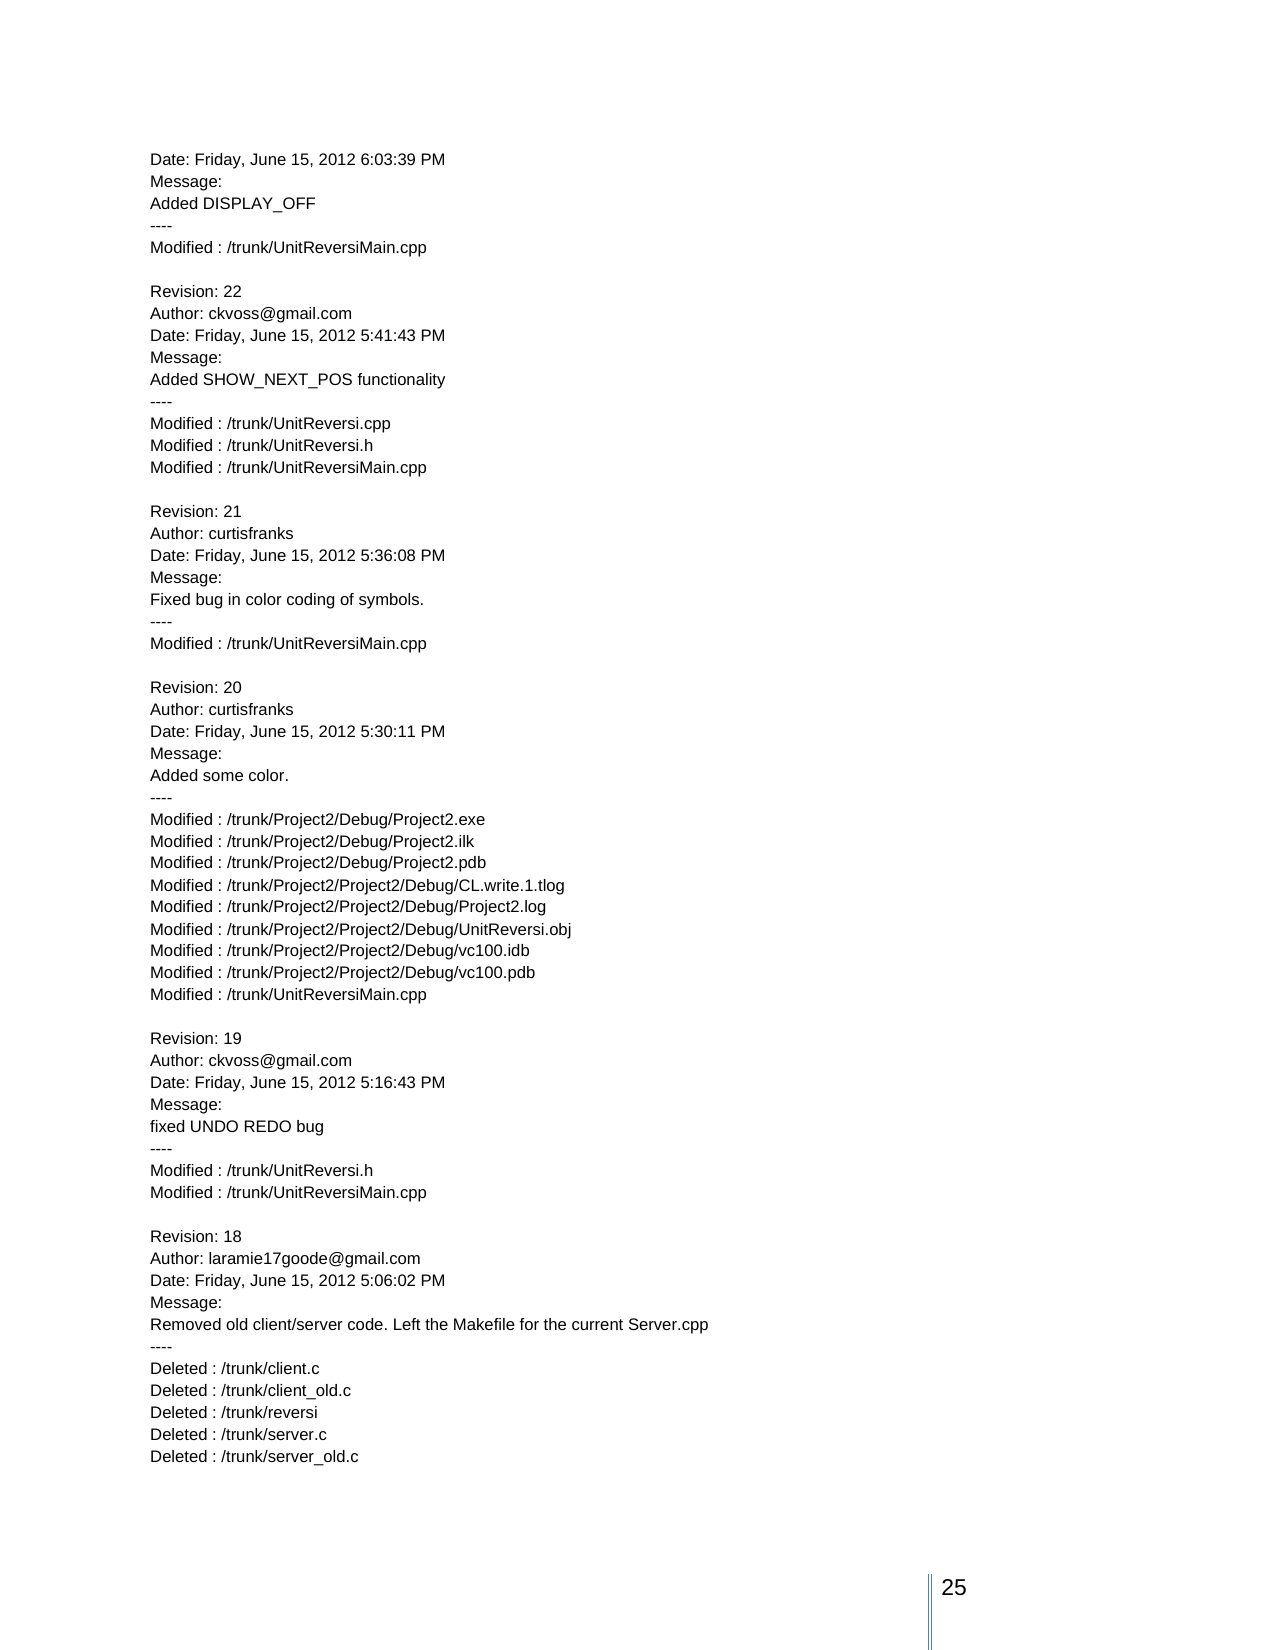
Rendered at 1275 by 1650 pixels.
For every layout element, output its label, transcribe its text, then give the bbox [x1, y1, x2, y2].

text Date: Friday, June 15, 2012 6:03:39 PM [150, 150, 1125, 169]
text Modified : /trunk/UnitReversiMain.cpp [150, 458, 1125, 477]
text Author: laramie17goode@gmail.com [150, 1249, 1125, 1268]
text Date: Friday, June 15, 2012 5:36:08 PM [150, 546, 1125, 565]
text Modified : /trunk/Project2/Project2/Debug/vc100.pdb [150, 963, 1125, 982]
text Author: ckvoss@gmail.com [150, 1051, 1125, 1070]
text Modified : /trunk/Project2/Project2/Debug/UnitReversi.obj [150, 919, 1125, 938]
text Deleted : /trunk/server_old.c [150, 1447, 1125, 1466]
text Modified : /trunk/UnitReversiMain.cpp [150, 238, 1125, 257]
text fixed UNDO REDO bug [150, 1117, 1125, 1136]
text Modified : /trunk/UnitReversi.h [150, 436, 1125, 455]
text Added SHOW_NEXT_POS functionality [150, 370, 1125, 389]
text Message: [150, 172, 1125, 191]
text Message: [150, 1095, 1125, 1114]
text Modified : /trunk/UnitReversi.h [150, 1161, 1125, 1180]
text Modified : /trunk/UnitReversiMain.cpp [150, 985, 1125, 1004]
text Revision: 18 [150, 1227, 1125, 1246]
text Modified : /trunk/Project2/Debug/Project2.exe [150, 809, 1125, 828]
text Modified : /trunk/Project2/Debug/Project2.ilk [150, 831, 1125, 851]
text Message: [150, 568, 1125, 587]
text Revision: 20 [150, 677, 1125, 697]
text Added some color. [150, 765, 1125, 784]
text Message: [150, 1293, 1125, 1312]
text Date: Friday, June 15, 2012 5:41:43 PM [150, 326, 1125, 345]
text Modified : /trunk/UnitReversiMain.cpp [150, 1183, 1125, 1202]
text Modified : /trunk/Project2/Project2/Debug/Project2.log [150, 897, 1125, 916]
text Author: ckvoss@gmail.com [150, 304, 1125, 323]
text Author: curtisfranks [150, 524, 1125, 543]
text ---- [150, 1139, 1125, 1158]
text Author: curtisfranks [150, 699, 1125, 719]
text Revision: 21 [150, 502, 1125, 521]
text Modified : /trunk/Project2/Project2/Debug/vc100.idb [150, 941, 1125, 960]
text Message: [150, 743, 1125, 763]
text Modified : /trunk/UnitReversi.cpp [150, 414, 1125, 433]
text Deleted : /trunk/server.c [150, 1425, 1125, 1444]
text Revision: 22 [150, 282, 1125, 301]
text ---- [150, 787, 1125, 807]
text Message: [150, 348, 1125, 367]
text Date: Friday, June 15, 2012 5:06:02 PM [150, 1271, 1125, 1290]
text Removed old client/server code. Left the Makefile for the current Server.cpp [150, 1315, 1125, 1334]
text Date: Friday, June 15, 2012 5:30:11 PM [150, 721, 1125, 741]
text ---- [150, 612, 1125, 631]
text Modified : /trunk/Project2/Project2/Debug/CL.write.1.tlog [150, 875, 1125, 894]
text ---- [150, 1337, 1125, 1356]
text Date: Friday, June 15, 2012 5:16:43 PM [150, 1073, 1125, 1092]
text Deleted : /trunk/client.c [150, 1359, 1125, 1378]
text ---- [150, 216, 1125, 235]
text Modified : /trunk/UnitReversiMain.cpp [150, 633, 1125, 653]
text ---- [150, 392, 1125, 411]
text Revision: 19 [150, 1029, 1125, 1048]
text Added DISPLAY_OFF [150, 194, 1125, 213]
text Deleted : /trunk/reversi [150, 1403, 1125, 1422]
text Deleted : /trunk/client_old.c [150, 1381, 1125, 1400]
text Fixed bug in color coding of symbols. [150, 589, 1125, 609]
text Modified : /trunk/Project2/Debug/Project2.pdb [150, 853, 1125, 872]
